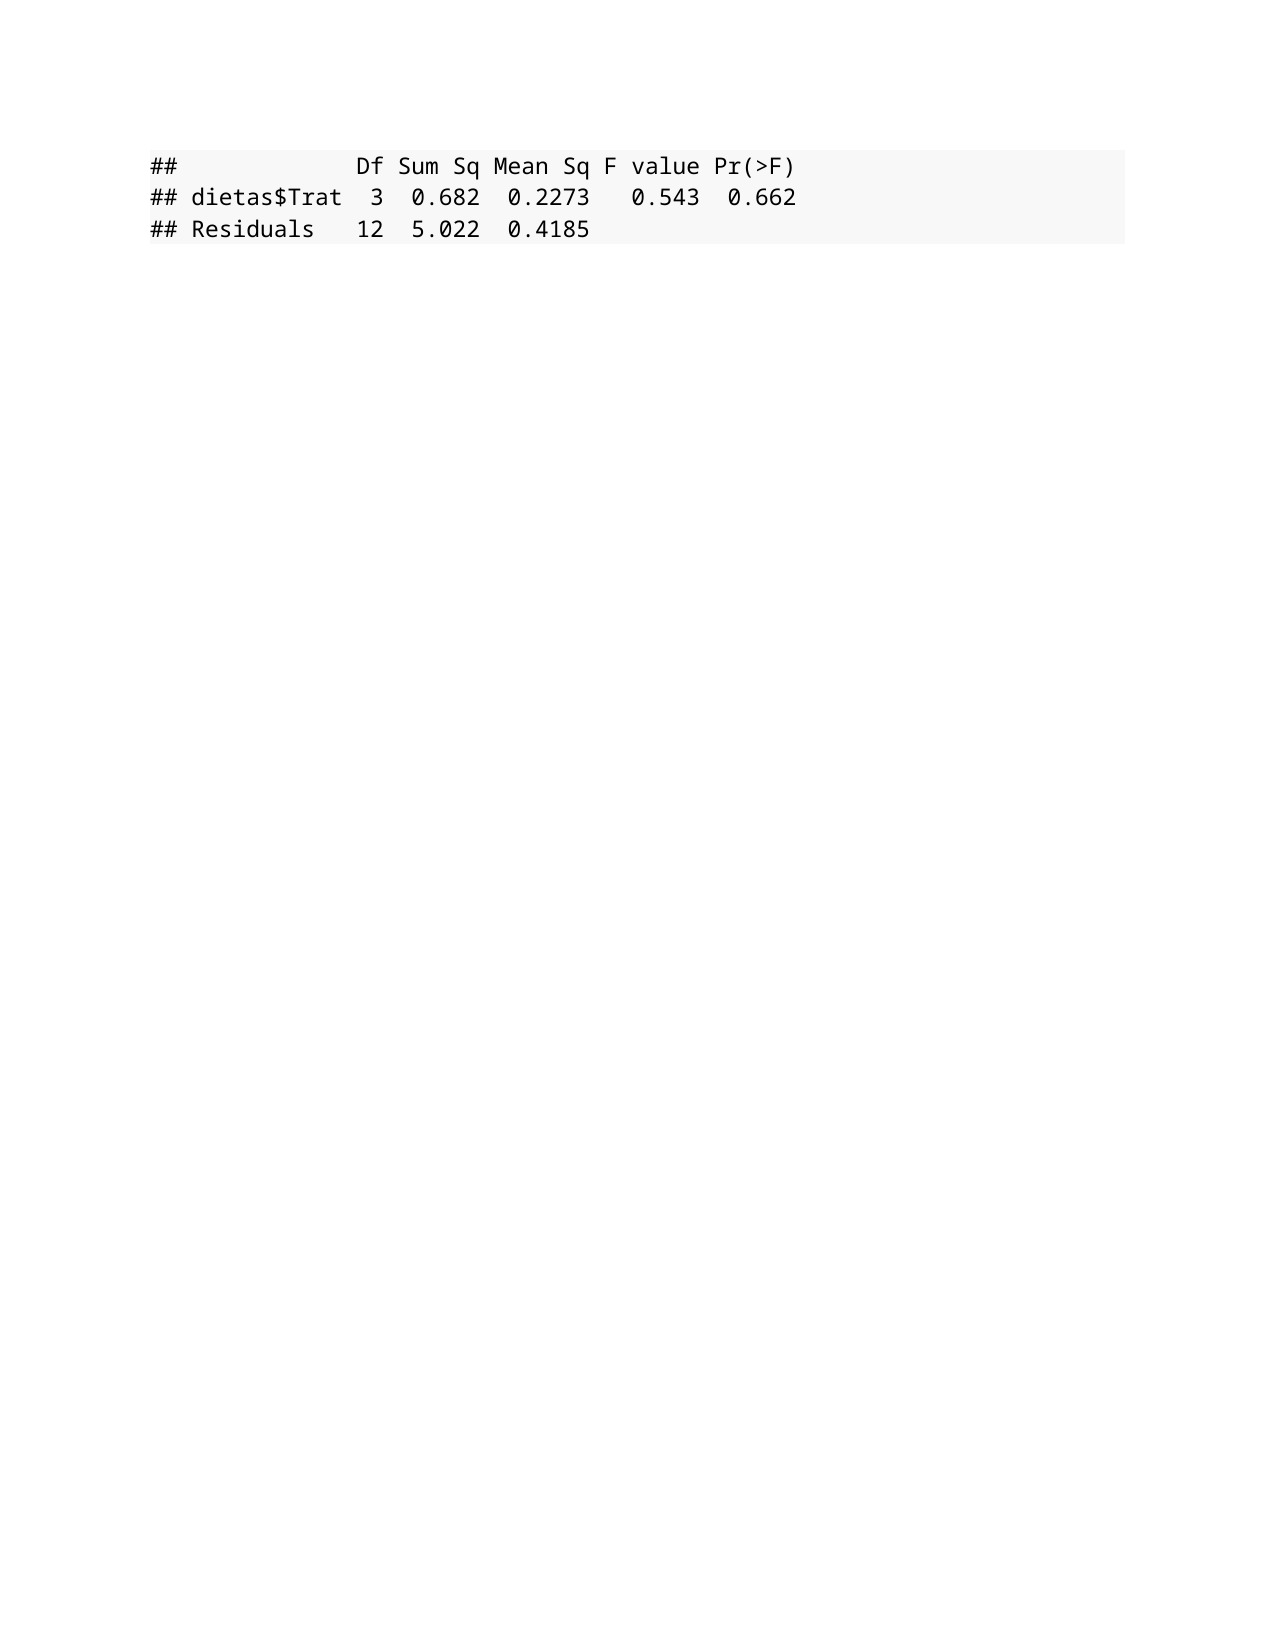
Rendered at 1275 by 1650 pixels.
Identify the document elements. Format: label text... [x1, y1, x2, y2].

text ## Df Sum Sq Mean Sq F value Pr(>F) ## dietas$Trat 3 0.682 0.2273 0.543 0.662 ## Residuals 12 5.022 0.4185 [150, 150, 1125, 244]
